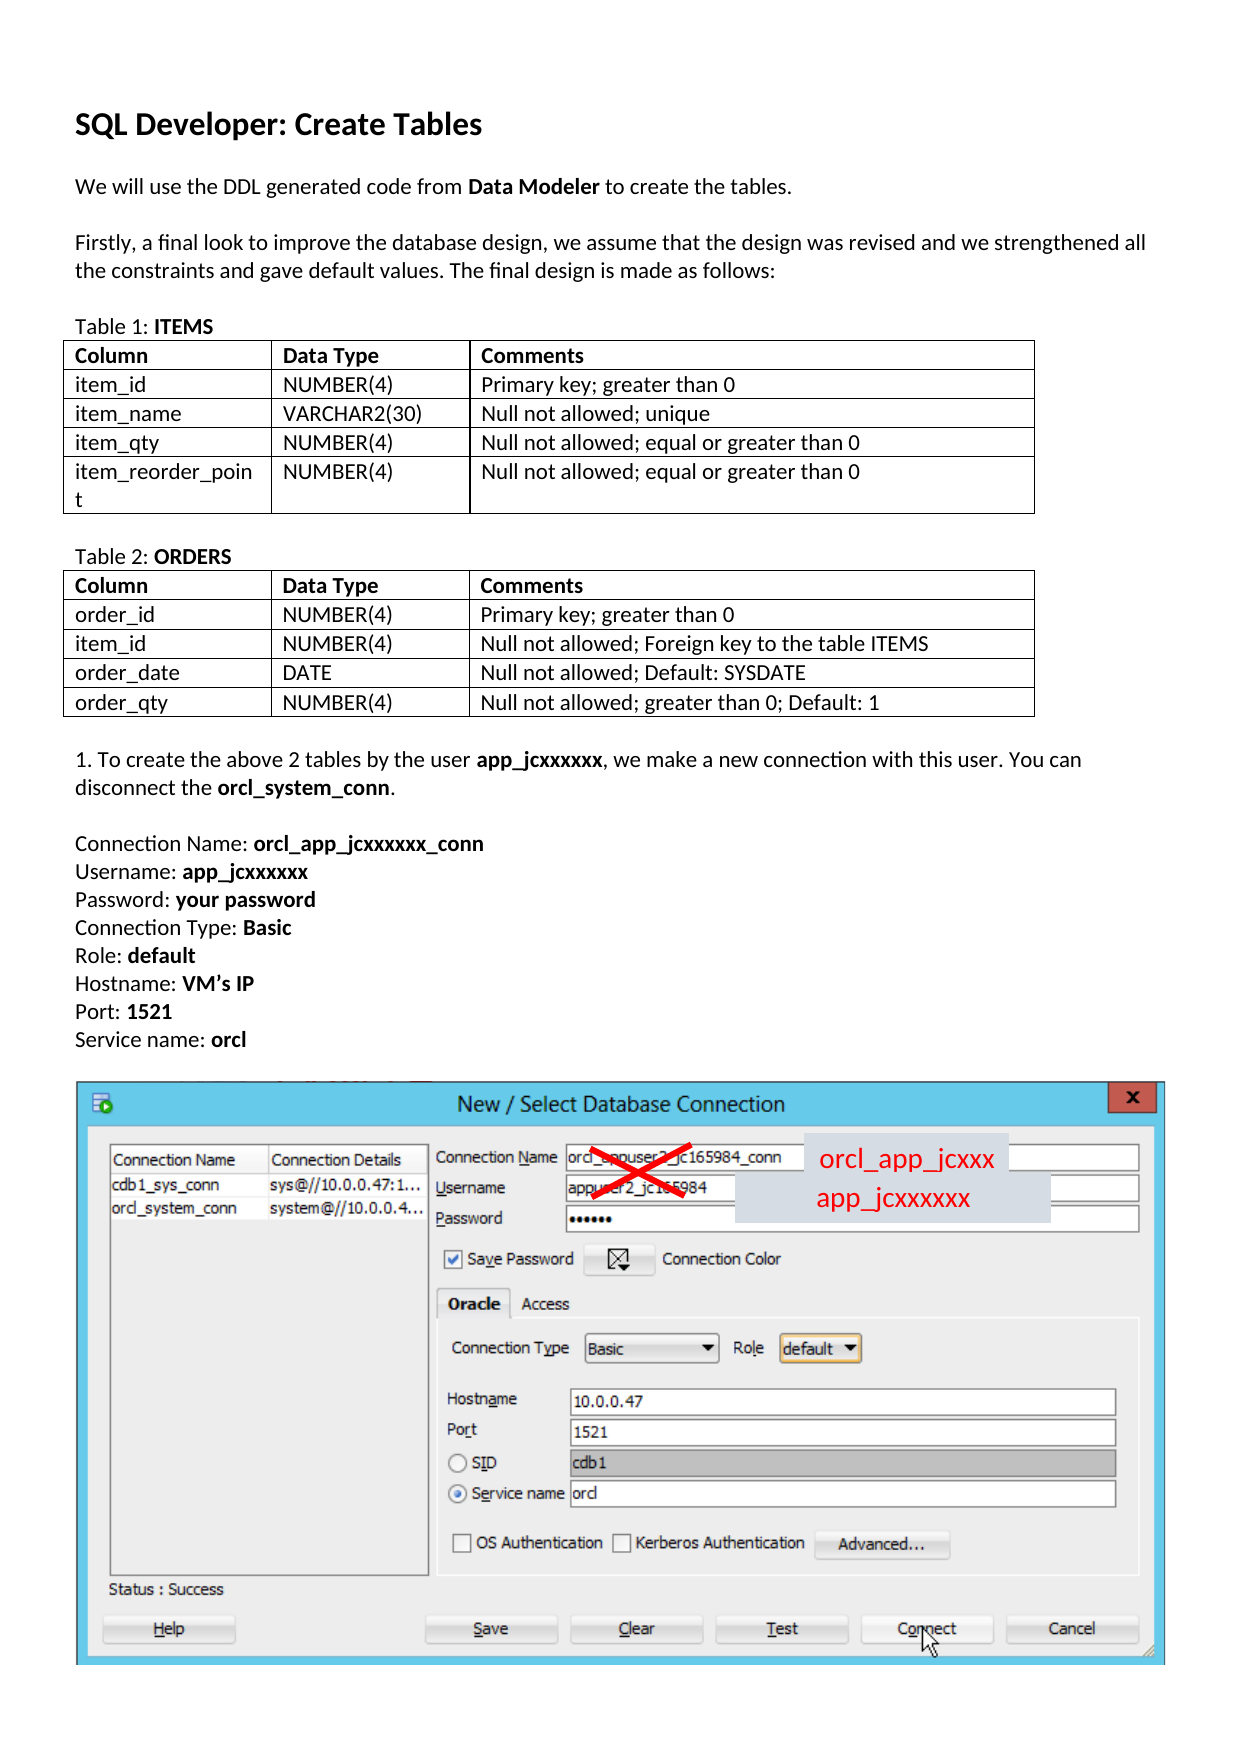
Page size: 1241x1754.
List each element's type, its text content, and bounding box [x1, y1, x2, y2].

table_cell Primary key; greater than 0 [470, 600, 1034, 628]
text Port: 1521 [75, 997, 1165, 1025]
table_cell NUMBER(4) [272, 688, 469, 716]
text Table 2: ORDERS [75, 542, 1165, 570]
table_cell order_id [64, 600, 271, 628]
text Table 1: ITEMS [75, 312, 1165, 340]
table_cell NUMBER(4) [272, 457, 469, 513]
picture [75, 1081, 1166, 1665]
table_cell item_name [64, 399, 271, 427]
table_cell item_qty [64, 428, 271, 456]
table_header Comments [470, 571, 1034, 599]
table_cell DATE [272, 659, 469, 687]
table_cell item_id [64, 370, 271, 398]
table_header Comments [471, 341, 1034, 369]
table_cell Primary key; greater than 0 [471, 370, 1034, 398]
table_header Data Type [272, 341, 469, 369]
table_cell item_id [64, 630, 271, 657]
text SQL Developer: Create Tables [75, 103, 1165, 144]
text Hostname: VM’s IP [75, 969, 1165, 997]
text Connection Name: orcl_app_jcxxxxxx_conn [75, 829, 1165, 857]
text We will use the DDL generated code from Data Modeler to create the tables. [75, 172, 1165, 200]
table_cell Null not allowed; Foreign key to the table ITEMS [470, 630, 1034, 657]
table_cell Null not allowed; equal or greater than 0 [471, 457, 1034, 513]
text Username: app_jcxxxxxx [75, 857, 1165, 885]
table_header Column [64, 571, 271, 599]
table_cell VARCHAR2(30) [272, 399, 469, 427]
text Service name: orcl [75, 1025, 1165, 1053]
table_header Column [64, 341, 271, 369]
table_header Data Type [272, 571, 469, 599]
table_cell NUMBER(4) [272, 600, 469, 628]
table_cell NUMBER(4) [272, 428, 469, 456]
text Connection Type: Basic [75, 913, 1165, 941]
text Firstly, a final look to improve the database design, we assume that the design was revised and we strengthened all the constraints and gave default values. The final design is made as follows: [75, 228, 1165, 284]
table_cell NUMBER(4) [272, 630, 469, 657]
table_cell NUMBER(4) [272, 370, 469, 398]
text Role: default [75, 941, 1165, 969]
table_cell Null not allowed; unique [471, 399, 1034, 427]
table_cell order_qty [64, 688, 271, 716]
table_cell order_date [64, 659, 271, 687]
table_cell Null not allowed; greater than 0; Default: 1 [470, 688, 1034, 716]
text Password: your password [75, 885, 1165, 913]
table_cell Null not allowed; equal or greater than 0 [471, 428, 1034, 456]
table_cell Null not allowed; Default: SYSDATE [470, 659, 1034, 687]
table_cell item_reorder_point [64, 457, 271, 513]
text 1. To create the above 2 tables by the user app_jcxxxxxx, we make a new connection with this user. You can disconnect the orcl_system_conn. [75, 745, 1165, 801]
